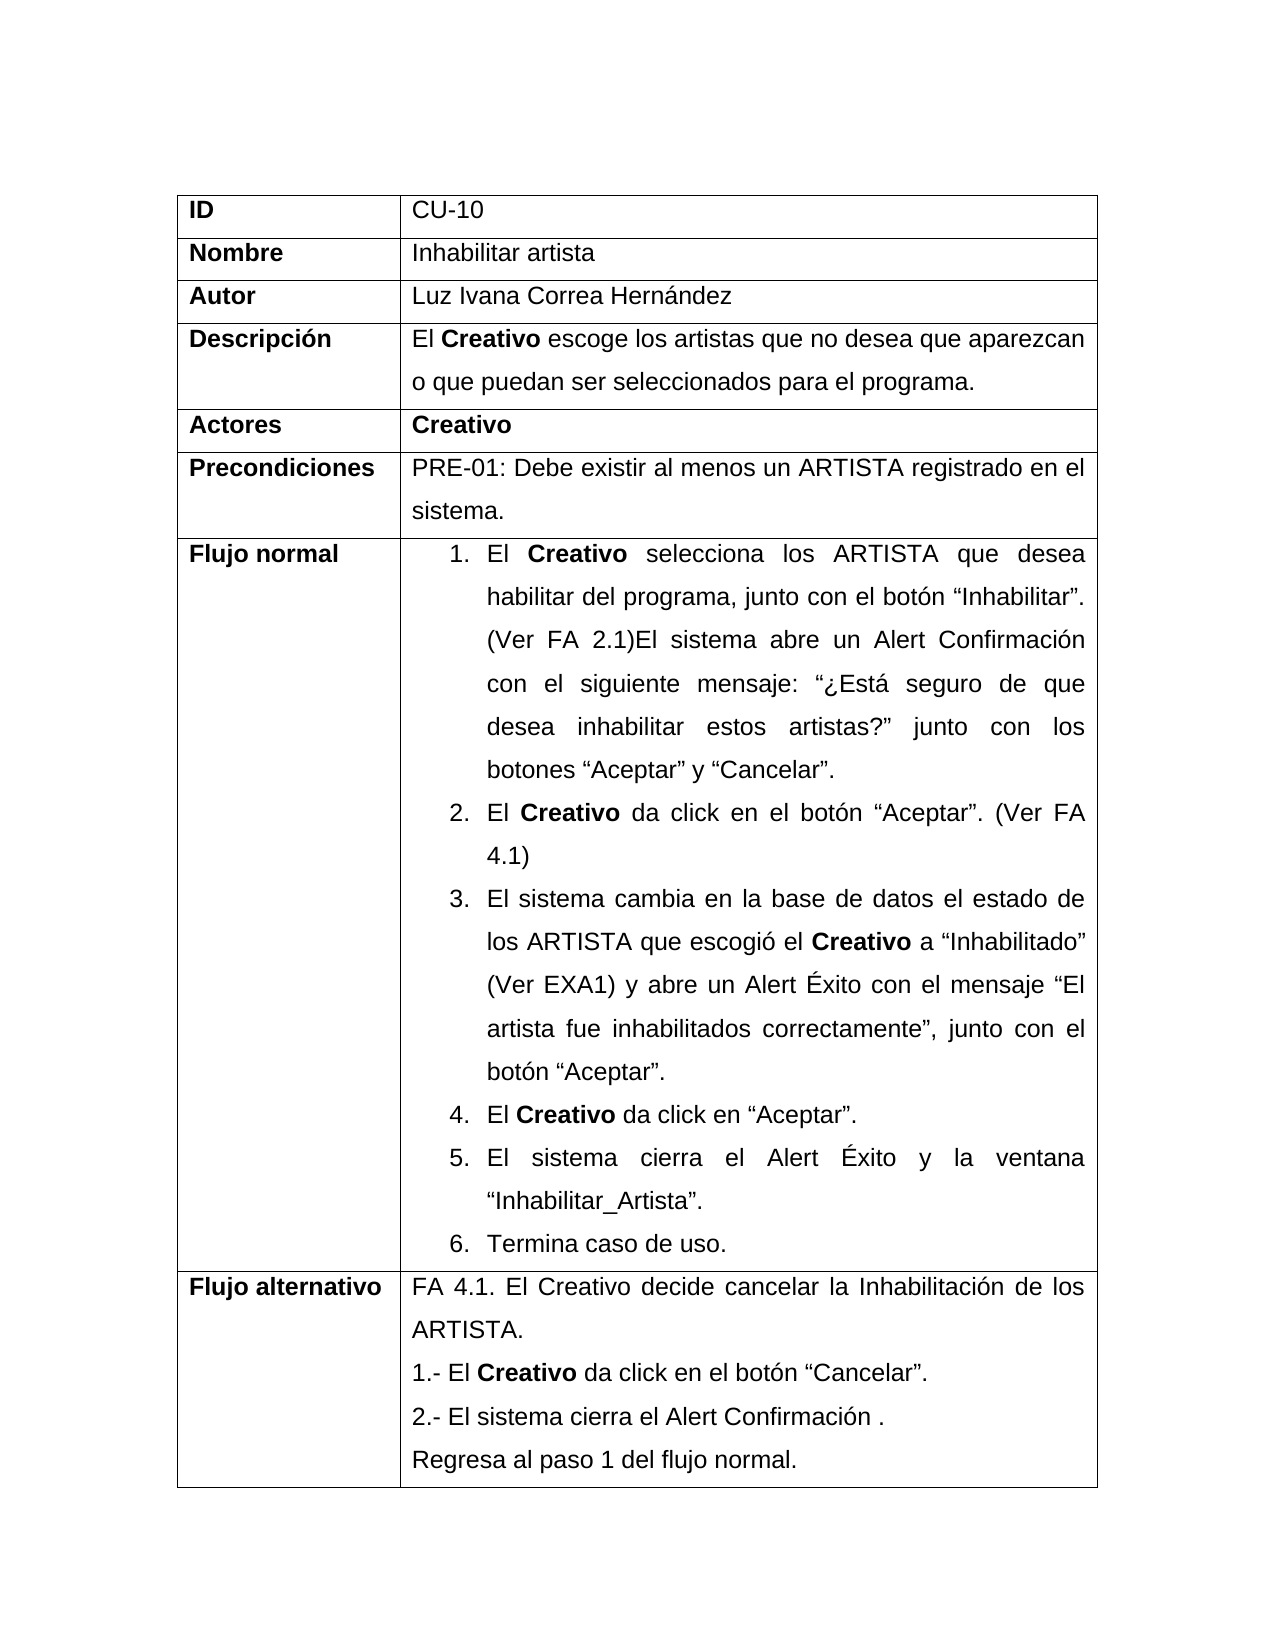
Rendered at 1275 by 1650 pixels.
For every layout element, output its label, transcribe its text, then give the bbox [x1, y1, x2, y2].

table_cell El Creativo escoge los artistas que no desea que aparezcan o que puedan ser seleccionados para el programa. [401, 324, 1097, 409]
table_cell Flujo normal [178, 539, 400, 1271]
table_cell Creativo [401, 410, 1097, 452]
table_cell Actores [178, 410, 400, 452]
table_cell Descripción [178, 324, 400, 409]
table_cell El Creativo selecciona los ARTISTA que desea habilitar del programa, junto con el botón “Inhabilitar”. (Ver FA 2.1)El sistema abre un Alert Confirmación con el siguiente mensaje: “¿Está seguro de que desea inhabilitar estos artistas?” junto con los botones “Aceptar” y “Cancelar”. El Creativo da click en el botón “Aceptar”. (Ver FA 4.1) El sistema cambia en la base de datos el estado de los ARTISTA que escogió el Creativo a “Inhabilitado” (Ver EXA1) y abre un Alert Éxito con el mensaje “El artista fue inhabilitados correctamente”, junto con el botón “Aceptar”. El Creativo da click en “Aceptar”. El sistema cierra el Alert Éxito y la ventana “Inhabilitar_Artista”. Termina caso de uso. [401, 539, 1097, 1271]
table_cell Precondiciones [178, 453, 400, 538]
table_cell Luz Ivana Correa Hernández [401, 281, 1097, 323]
table_header ID [178, 196, 400, 237]
table_cell FA 4.1. El Creativo decide cancelar la Inhabilitación de los ARTISTA. 1.- El Creativo da click en el botón “Cancelar”. 2.- El sistema cierra el Alert Confirmación . Regresa al paso 1 del flujo normal. [401, 1272, 1097, 1487]
table_cell PRE-01: Debe existir al menos un ARTISTA registrado en el sistema. [401, 453, 1097, 538]
table_cell Flujo alternativo [178, 1272, 400, 1487]
table_cell Inhabilitar artista [401, 239, 1097, 280]
table_cell Nombre [178, 239, 400, 280]
table_cell Autor [178, 281, 400, 323]
table_header CU-10 [401, 196, 1097, 237]
